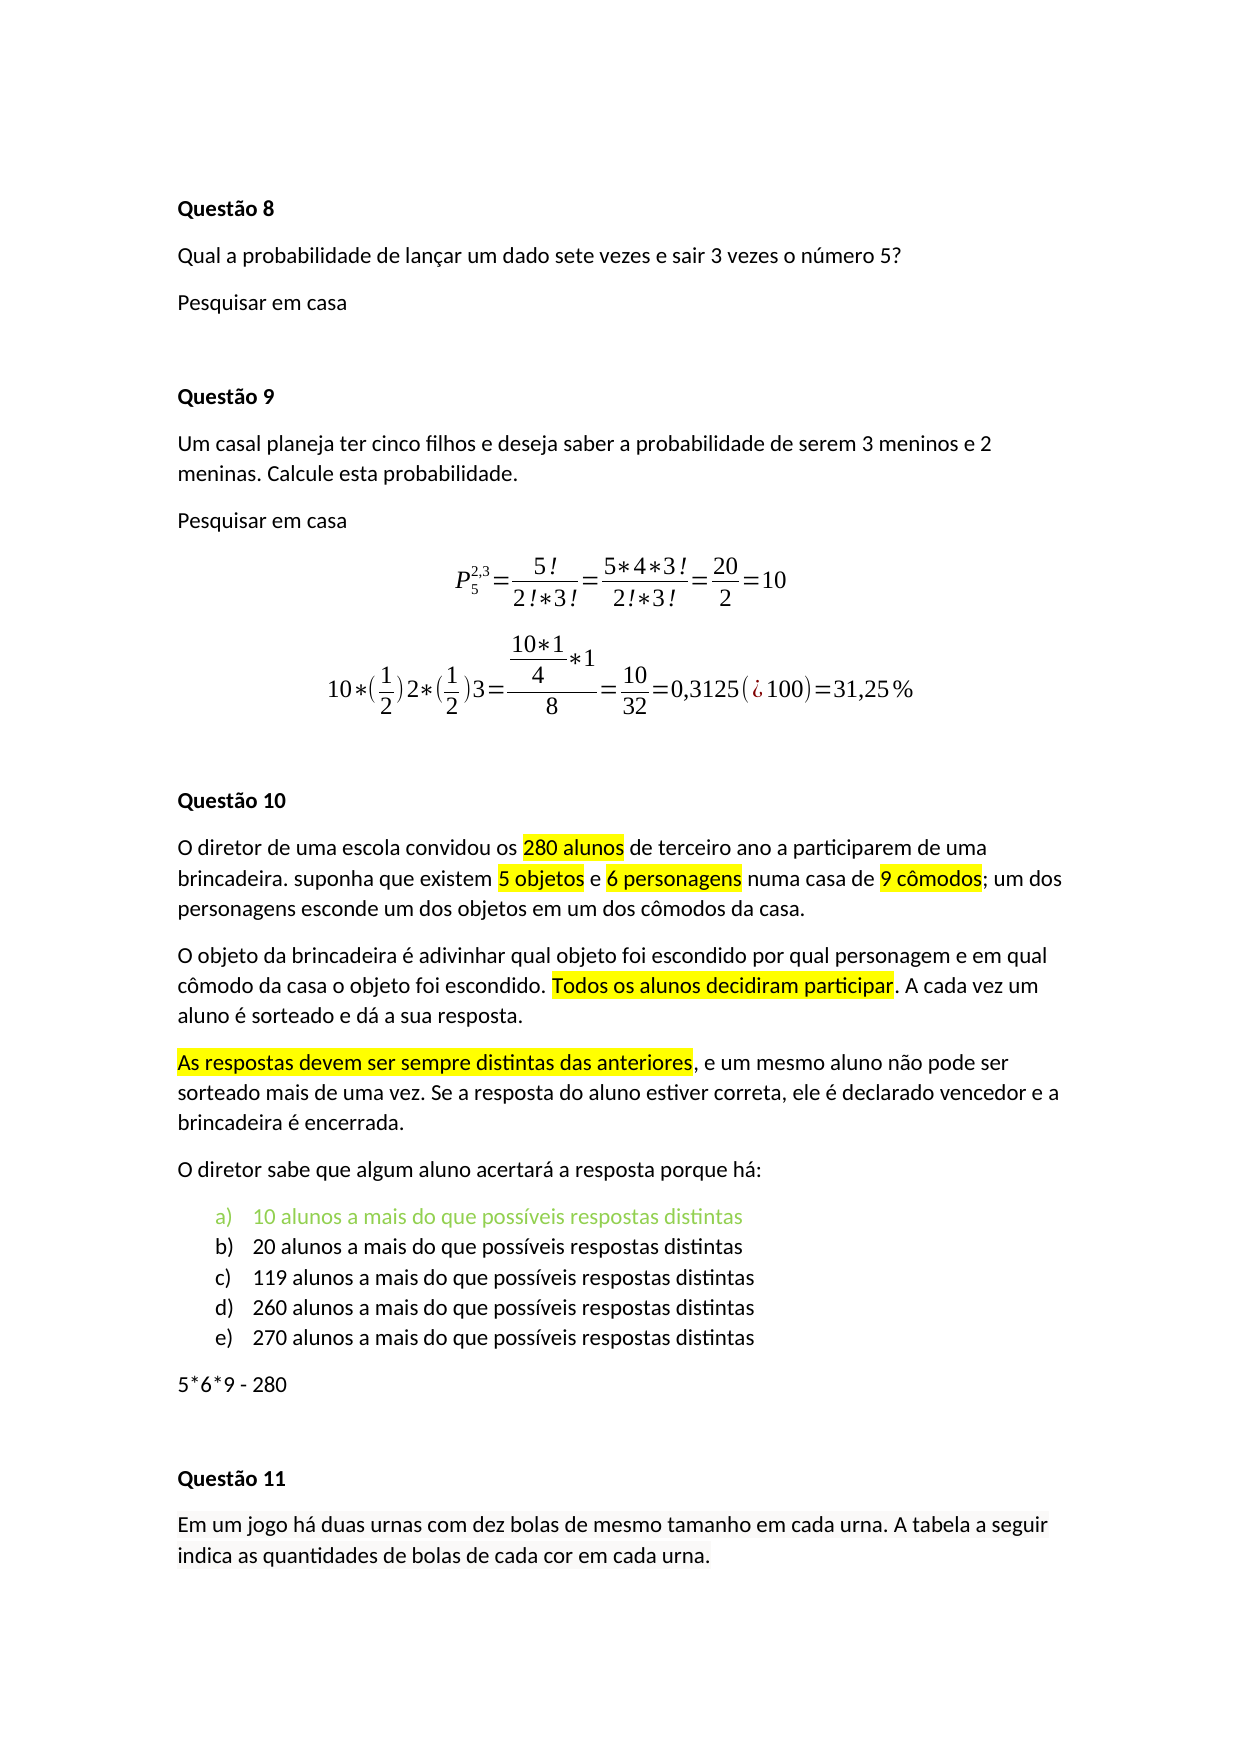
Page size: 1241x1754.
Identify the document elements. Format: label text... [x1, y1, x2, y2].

text Questão 9 [177, 382, 1063, 410]
text 5*6*9 - 280 [177, 1370, 1063, 1398]
text Questão 8 [177, 194, 1063, 222]
text O diretor de uma escola convidou os 280 alunos de terceiro ano a participarem de uma brincadeira. suponha que existem 5 objetos e 6 personagens numa casa de 9 cômodos; um dos personagens esconde um dos objetos em um dos cômodos da casa. [177, 833, 1063, 922]
text O diretor sabe que algum aluno acertará a resposta porque há: [177, 1155, 1063, 1183]
text Pesquisar em casa [177, 288, 1063, 316]
list 10 alunos a mais do que possíveis respostas distintas [215, 1202, 1063, 1230]
text Pesquisar em casa [177, 506, 1063, 534]
list 270 alunos a mais do que possíveis respostas distintas [215, 1323, 1063, 1351]
list 119 alunos a mais do que possíveis respostas distintas [215, 1263, 1063, 1291]
text Questão 10 [177, 787, 1063, 814]
text Questão 11 [177, 1464, 1063, 1492]
text As respostas devem ser sempre distintas das anteriores, e um mesmo aluno não pode ser sorteado mais de uma vez. Se a resposta do aluno estiver correta, ele é declarado vencedor e a brincadeira é encerrada. [177, 1048, 1063, 1136]
text Um casal planeja ter cinco filhos e deseja saber a probabilidade de serem 3 meninos e 2 meninas. Calcule esta probabilidade. [177, 429, 1063, 487]
text Qual a probabilidade de lançar um dado sete vezes e sair 3 vezes o número 5? [177, 241, 1063, 269]
text O objeto da brincadeira é adivinhar qual objeto foi escondido por qual personagem e em qual cômodo da casa o objeto foi escondido. Todos os alunos decidiram participar. A cada vez um aluno é sorteado e dá a sua resposta. [177, 941, 1063, 1029]
list 20 alunos a mais do que possíveis respostas distintas [215, 1232, 1063, 1260]
list 260 alunos a mais do que possíveis respostas distintas [215, 1293, 1063, 1321]
text Em um jogo há duas urnas com dez bolas de mesmo tamanho em cada urna. A tabela a seguir indica as quantidades de bolas de cada cor em cada urna. [177, 1511, 1063, 1569]
